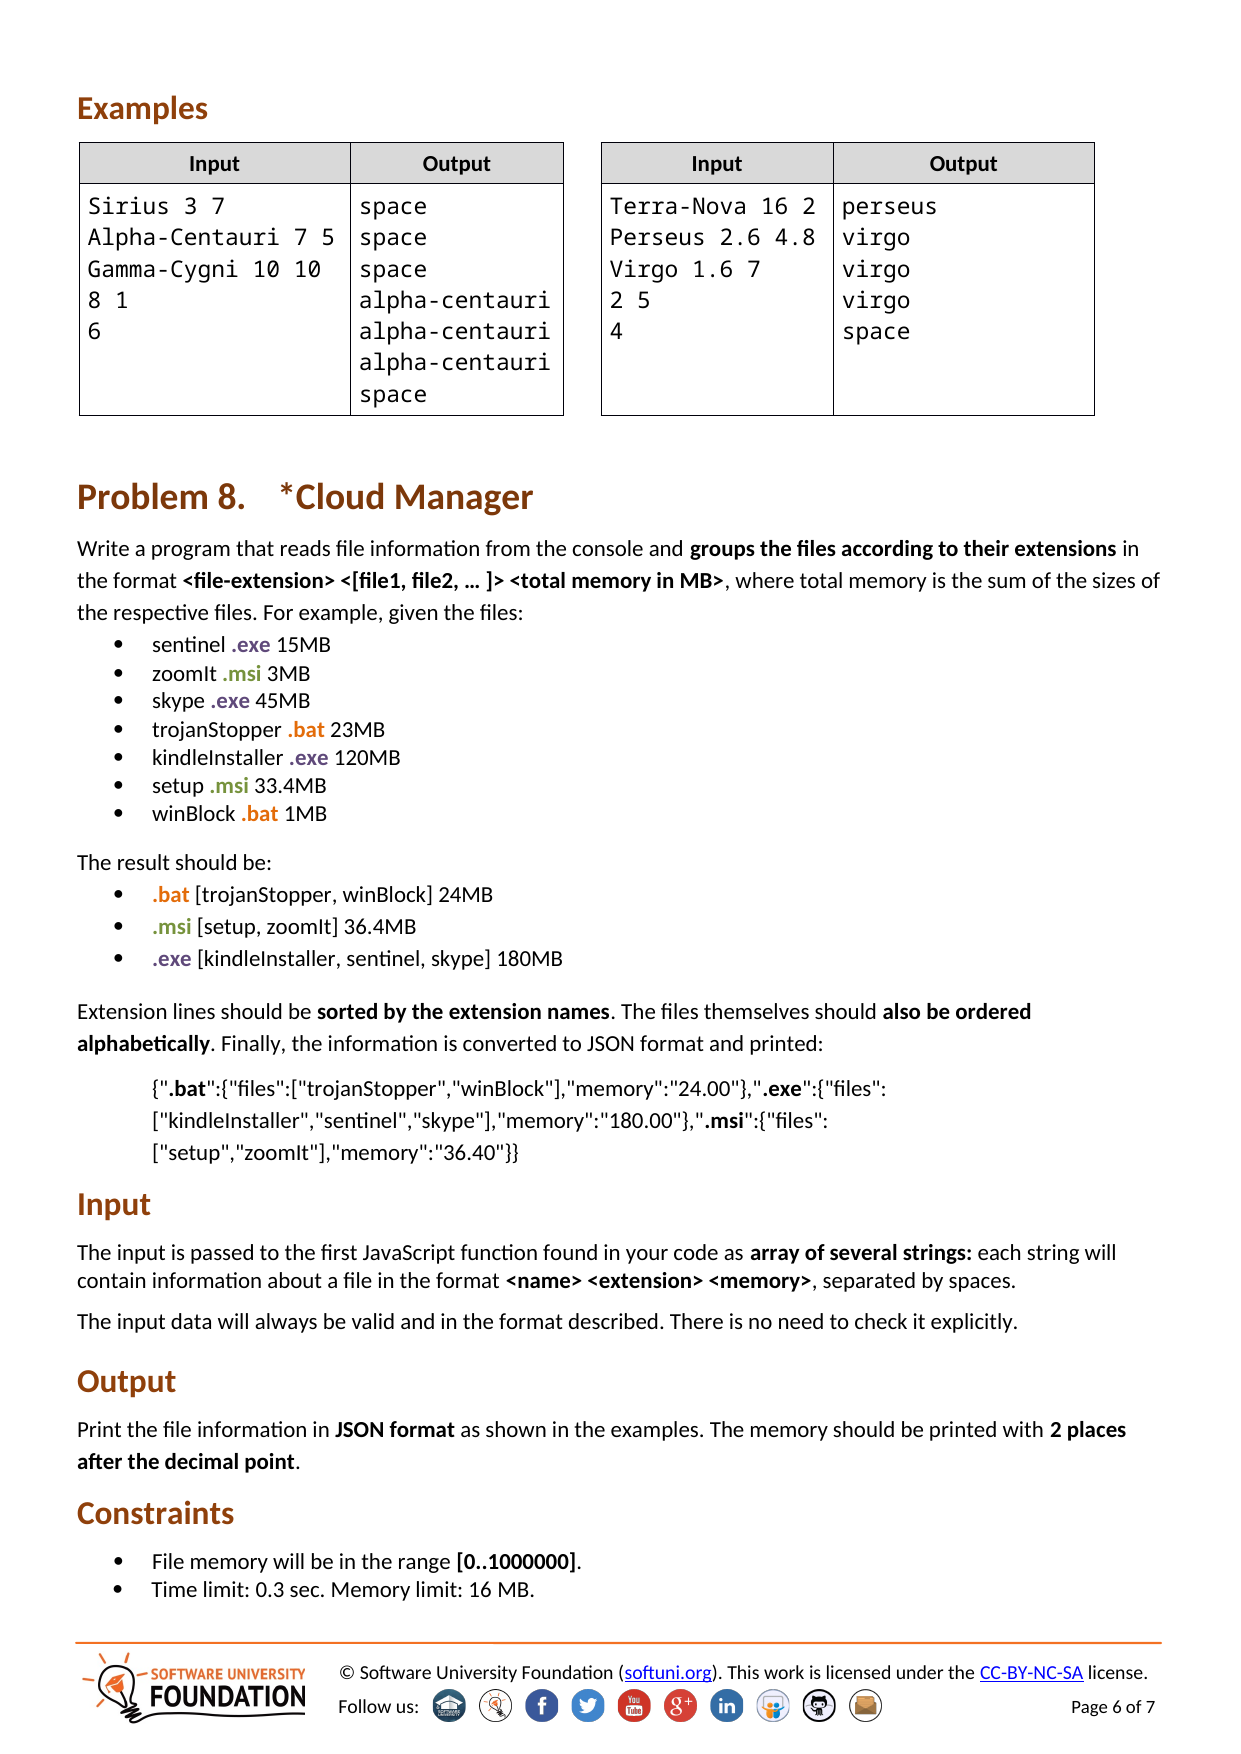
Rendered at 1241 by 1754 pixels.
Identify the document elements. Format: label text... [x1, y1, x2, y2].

text Write a program that reads file information from the console and groups the files according to their extensions in the format <file-extension> <[file1, file2, … ]> <total memory in MB>, where total memory is the sum of the sizes of the respective files. For example, given the files: [77, 534, 1163, 626]
list setup .msi 33.4MB [114, 771, 1163, 799]
picture [802, 1689, 836, 1722]
subtitle Constraints [77, 1492, 1163, 1532]
subtitle Examples [77, 87, 1163, 128]
list winBlock .bat 1MB [114, 799, 1163, 827]
table_header Input [80, 143, 350, 183]
text The input is passed to the first JavaScript function found in your code as array of several strings: each string will contain information about a file in the format <name> <extension> <memory>, separated by spaces. [77, 1238, 1163, 1294]
picture [756, 1689, 790, 1722]
list Time limit: 0.3 sec. Memory limit: 16 MB. [114, 1575, 1163, 1603]
table_header Output [834, 143, 1094, 183]
table_header [564, 142, 601, 415]
picture [617, 1689, 651, 1722]
subtitle Input [77, 1183, 1163, 1224]
picture [525, 1689, 559, 1722]
picture [432, 1689, 466, 1722]
list skype .exe 45MB [114, 687, 1163, 715]
picture [849, 1689, 882, 1722]
text Print the file information in JSON format as shown in the examples. The memory should be printed with 2 places after the decimal point. [77, 1415, 1163, 1475]
list .exe [kindleInstaller, sentinel, skype] 180MB [114, 944, 1163, 972]
table_cell Sirius 3 7 Alpha-Centauri 7 5 Gamma-Cygni 10 10 8 1 6 [80, 184, 350, 415]
table_cell Terra-Nova 16 2 Perseus 2.6 4.8 Virgo 1.6 7 2 5 4 [602, 184, 833, 415]
list File memory will be in the range [0..1000000]. [114, 1547, 1163, 1575]
subtitle *Cloud Manager [77, 473, 1163, 519]
picture [710, 1689, 744, 1722]
list zoomIt .msi 3MB [114, 659, 1163, 687]
picture [479, 1689, 512, 1722]
table_header Input [602, 143, 833, 183]
picture [81, 1651, 305, 1724]
picture [571, 1689, 605, 1722]
list kindleInstaller .exe 120MB [114, 743, 1163, 771]
table_header Output [351, 143, 563, 183]
list trojanStopper .bat 23MB [114, 715, 1163, 743]
subtitle {".bat":{"files":["trojanStopper","winBlock"],"memory":"24.00"},".exe":{"files":["kindleInstaller","sentinel","skype"],"memory":"180.00"},".msi":{"files":["setup","zoomIt"],"memory":"36.40"}} [152, 1074, 1163, 1166]
text The input data will always be valid and in the format described. There is no need to check it explicitly. [77, 1307, 1163, 1335]
list sentinel .exe 15MB [114, 631, 1163, 659]
list .bat [trojanStopper, winBlock] 24MB [114, 880, 1163, 908]
table_cell space space space alpha-centauri alpha-centauri alpha-centauri space [351, 184, 563, 415]
list .msi [setup, zoomIt] 36.4MB [114, 912, 1163, 940]
text Extension lines should be sorted by the extension names. The files themselves should also be ordered alphabetically. Finally, the information is converted to JSON format and printed: [77, 997, 1163, 1057]
text The result should be: [77, 848, 1163, 876]
subtitle Output [77, 1360, 1163, 1401]
picture [664, 1689, 697, 1722]
table_cell perseus virgo virgo virgo space [834, 184, 1094, 415]
